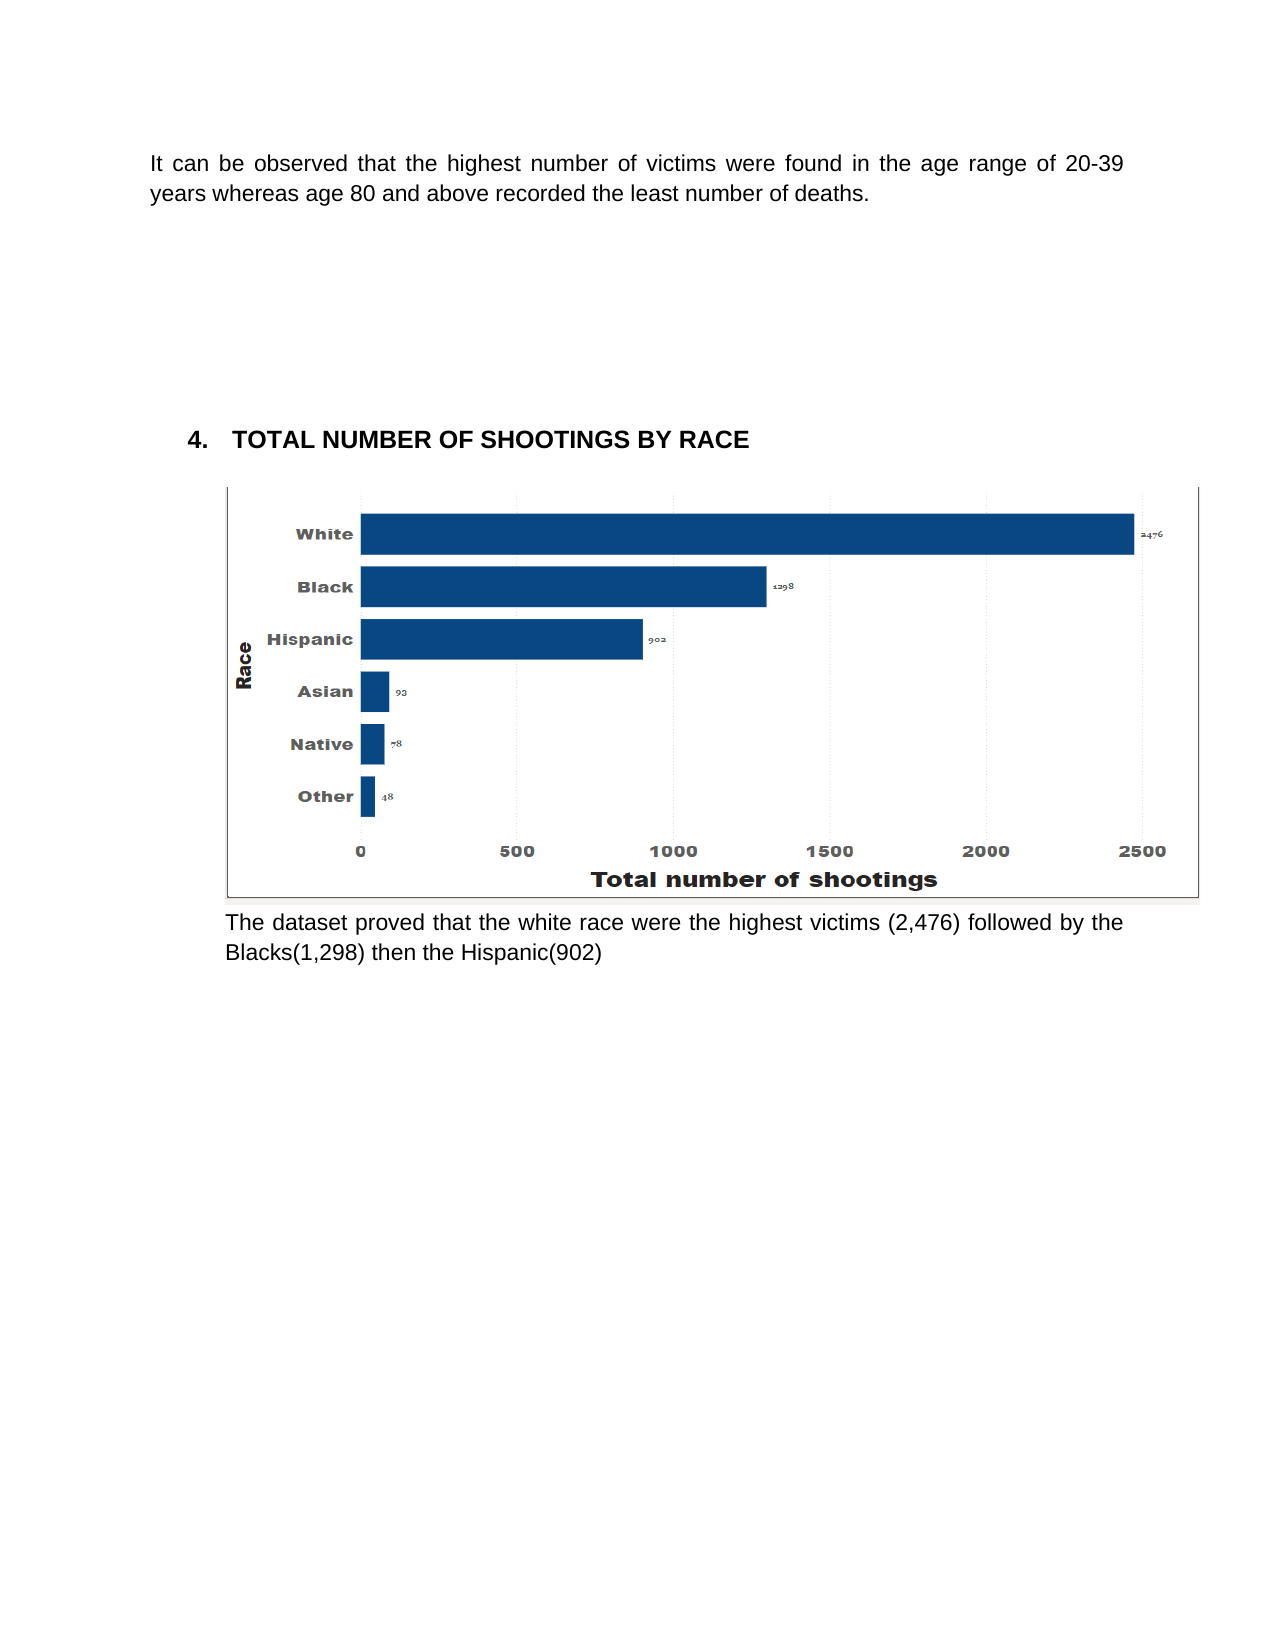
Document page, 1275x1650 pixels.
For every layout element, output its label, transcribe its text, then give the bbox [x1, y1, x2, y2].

list TOTAL NUMBER OF SHOOTINGS BY RACE [187, 425, 1125, 453]
picture [225, 487, 1200, 905]
text The dataset proved that the white race were the highest victims (2,476) followed by the Blacks(1,298) then the Hispanic(902) [225, 908, 1125, 965]
text It can be observed that the highest number of victims were found in the age range of 20-39 years whereas age 80 and above recorded the least number of deaths. [150, 150, 1125, 207]
